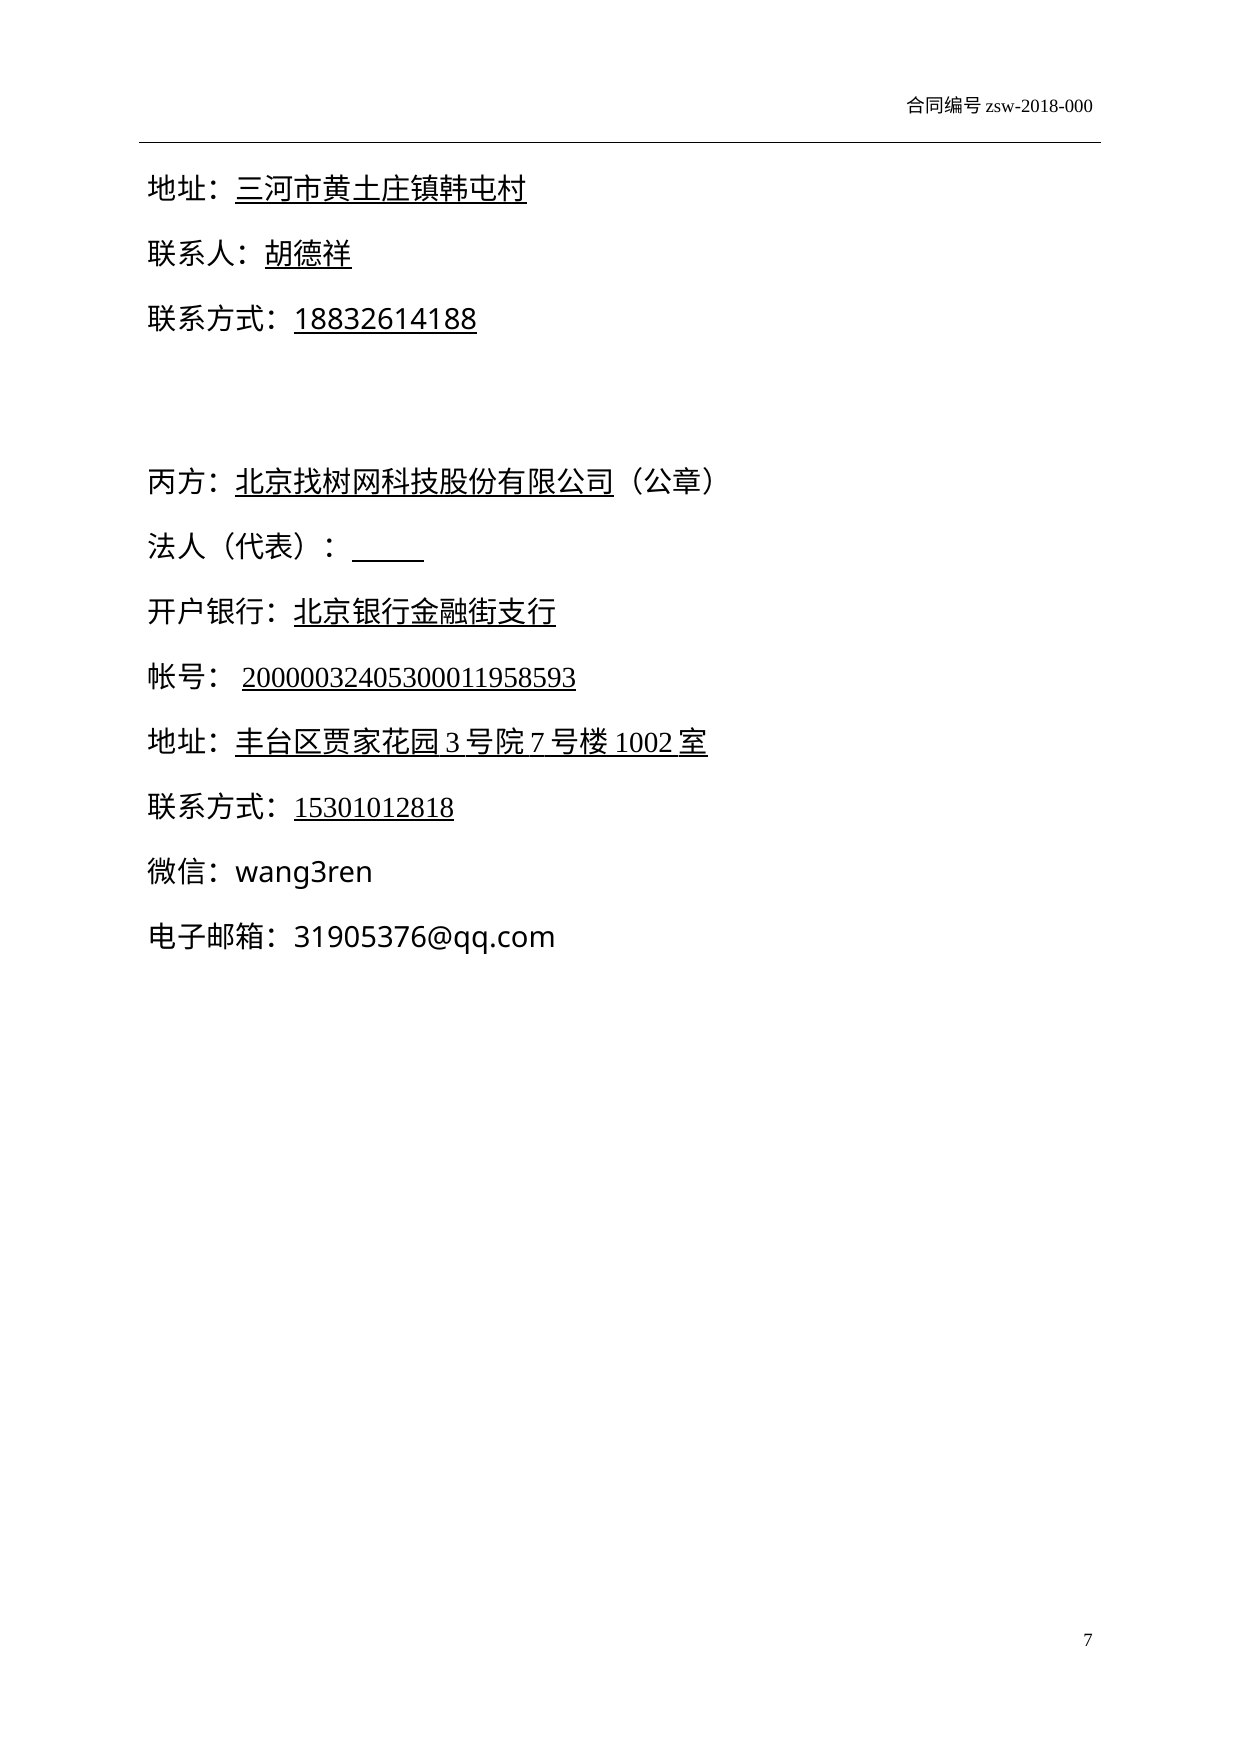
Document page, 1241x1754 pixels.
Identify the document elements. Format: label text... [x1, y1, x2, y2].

text 微信：wang3ren [148, 837, 1070, 902]
text 地址：三河市黄土庄镇韩屯村 [148, 154, 1070, 219]
text 电子邮箱：31905376@qq.com [148, 902, 1070, 967]
text 地址：丰台区贾家花园3号院7号楼1002室 [148, 707, 1093, 772]
text 联系人：胡德祥 [148, 219, 1070, 284]
text 联系方式：15301012818 [148, 772, 1093, 837]
text 帐号： 20000032405300011958593 [148, 642, 1093, 707]
text 法人（代表）： [148, 512, 1093, 577]
text 联系方式：18832614188 [148, 284, 1070, 349]
text 丙方：北京找树网科技股份有限公司（公章） [148, 447, 1070, 512]
text 开户银行：北京银行金融街支行 [148, 577, 1093, 642]
